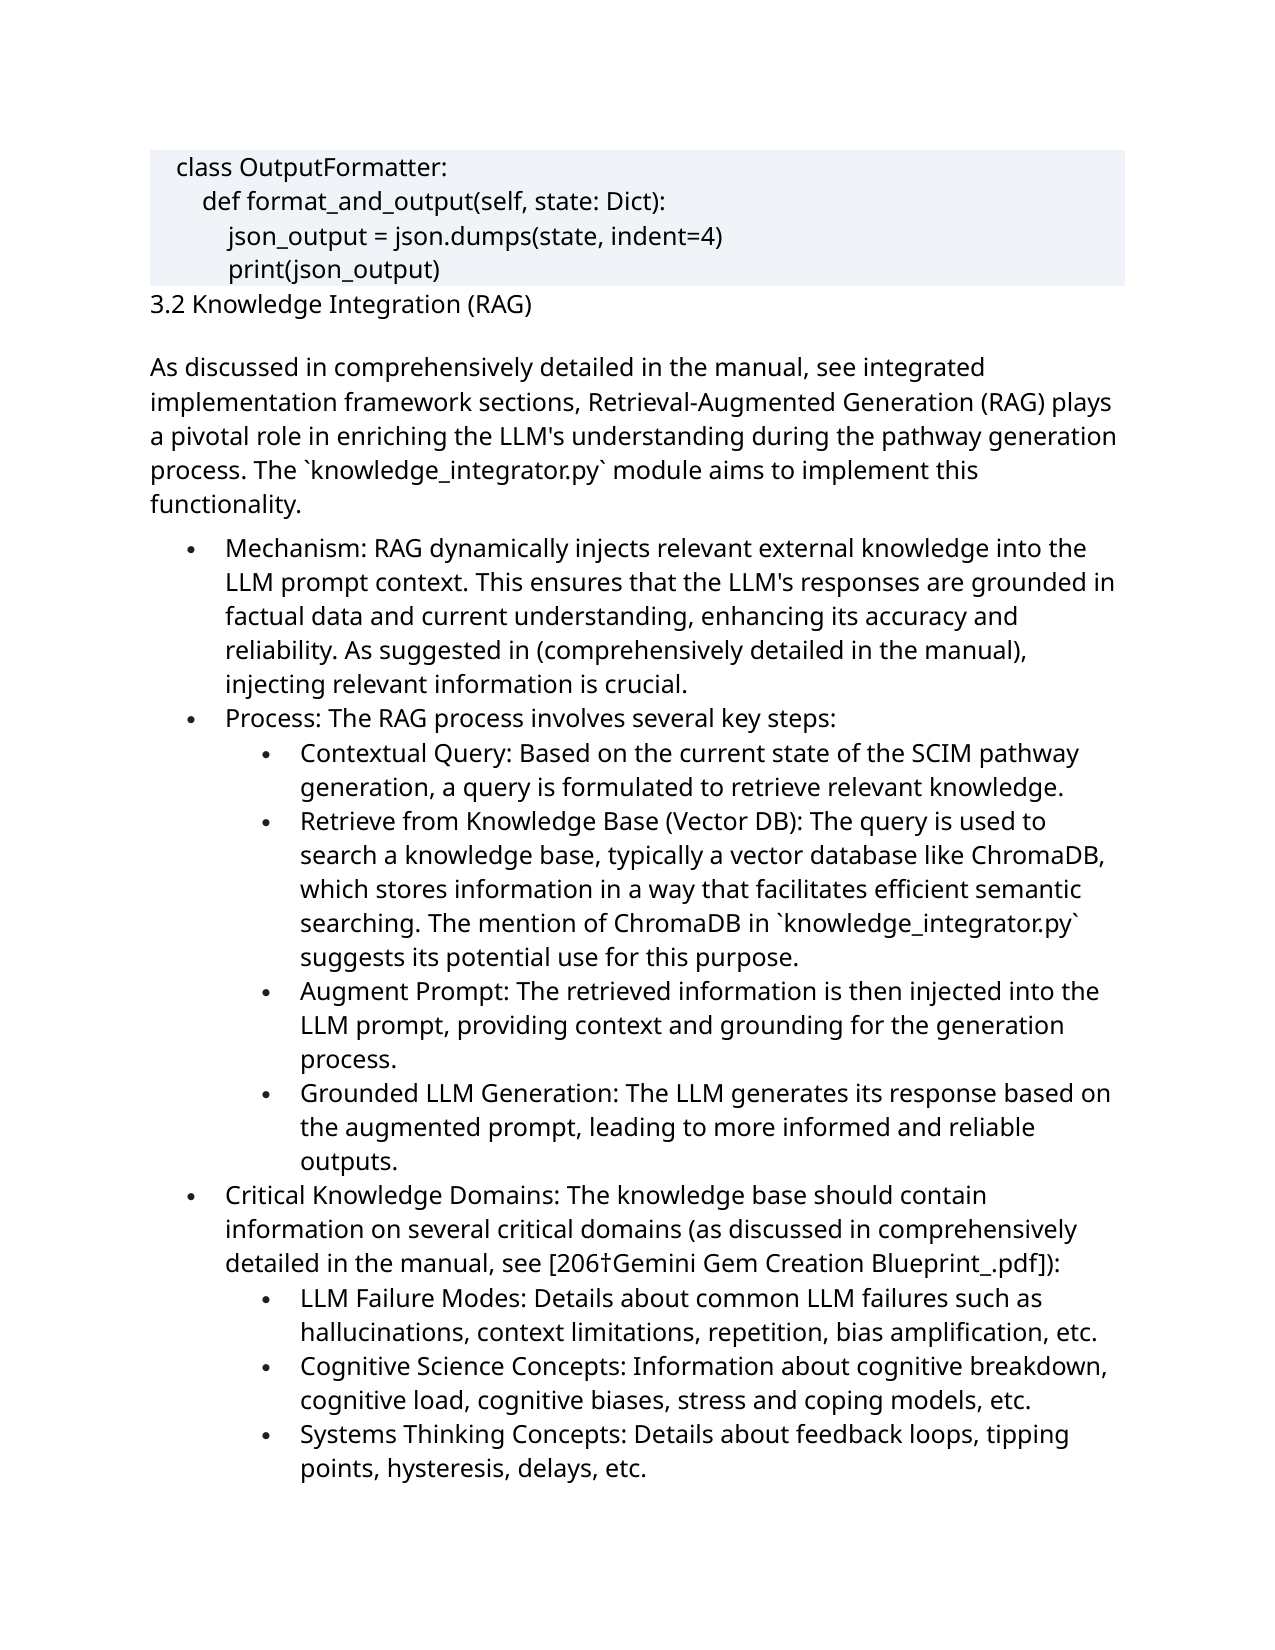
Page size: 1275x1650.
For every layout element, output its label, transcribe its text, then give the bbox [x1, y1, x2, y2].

list Process: The RAG process involves several key steps: [187, 701, 1125, 735]
list Mechanism: RAG dynamically injects relevant external knowledge into the LLM prompt context. This ensures that the LLM's responses are grounded in factual data and current understanding, enhancing its accuracy and reliability. As suggested in (comprehensively detailed in the manual), injecting relevant information is crucial. [187, 531, 1125, 701]
list Contextual Query: Based on the current state of the SCIM pathway generation, a query is formulated to retrieve relevant knowledge. [262, 735, 1125, 803]
text 3.2 Knowledge Integration (RAG) [150, 286, 1125, 320]
text json_output = json.dumps(state, indent=4) [150, 218, 1125, 252]
list Retrieve from Knowledge Base (Vector DB): The query is used to search a knowledge base, typically a vector database like ChromaDB, which stores information in a way that facilitates efficient semantic searching. The mention of ChromaDB in `knowledge_integrator.py` suggests its potential use for this purpose. [262, 803, 1125, 974]
list Augment Prompt: The retrieved information is then injected into the LLM prompt, providing context and grounding for the generation process. [262, 974, 1125, 1076]
list Cognitive Science Concepts: Information about cognitive breakdown, cognitive load, cognitive biases, stress and coping models, etc. [262, 1348, 1125, 1416]
text class OutputFormatter: [150, 150, 1125, 184]
text def format_and_output(self, state: Dict): [150, 184, 1125, 218]
text print(json_output) [150, 252, 1125, 286]
list Grounded LLM Generation: The LLM generates its response based on the augmented prompt, leading to more informed and reliable outputs. [262, 1076, 1125, 1178]
list Systems Thinking Concepts: Details about feedback loops, tipping points, hysteresis, delays, etc. [262, 1416, 1125, 1484]
list Critical Knowledge Domains: The knowledge base should contain information on several critical domains (as discussed in comprehensively detailed in the manual, see [206†Gemini Gem Creation Blueprint_.pdf]): [187, 1178, 1125, 1280]
text As discussed in comprehensively detailed in the manual, see integrated implementation framework sections, Retrieval-Augmented Generation (RAG) plays a pivotal role in enriching the LLM's understanding during the pathway generation process. The `knowledge_integrator.py` module aims to implement this functionality. [150, 350, 1125, 520]
list LLM Failure Modes: Details about common LLM failures such as hallucinations, context limitations, repetition, bias amplification, etc. [262, 1280, 1125, 1348]
